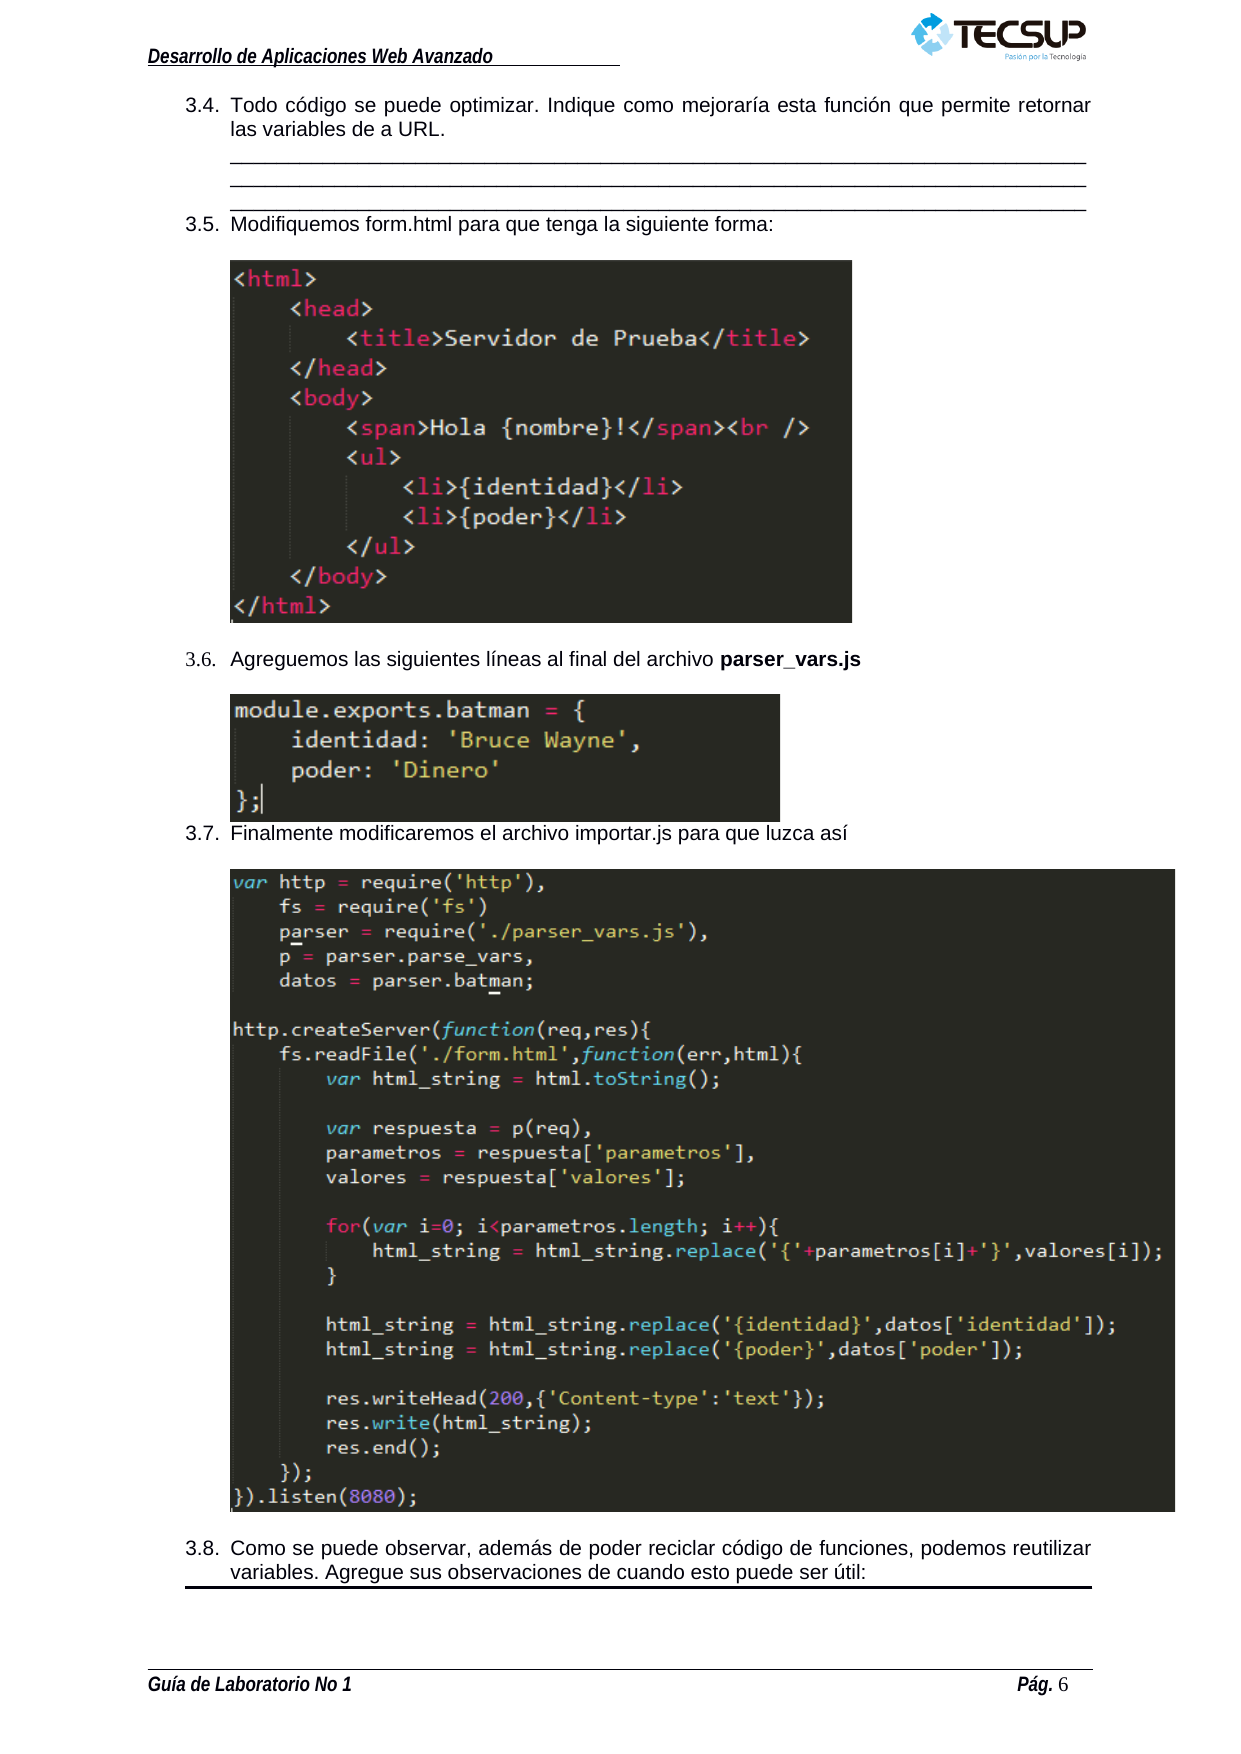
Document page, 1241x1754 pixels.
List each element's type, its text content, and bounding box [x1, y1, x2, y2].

list Todo código se puede optimizar. Indique como mejoraría esta función que permite retornar las variables de a URL. [185, 92, 1092, 140]
list ______________________________________________________________________________________________________________________________________________________________________________________________________________________________ [230, 140, 1092, 212]
list Como se puede observar, además de poder reciclar código de funciones, podemos reutilizar variables. Agregue sus observaciones de cuando esto puede ser útil: [185, 1536, 1092, 1586]
picture [230, 260, 853, 623]
list Finalmente modificaremos el archivo importar.js para que luzca así [185, 821, 1092, 845]
list Agreguemos las siguientes líneas al final del archivo parser_vars.js [185, 647, 1092, 671]
picture [230, 869, 1175, 1512]
list Modifiquemos form.html para que tenga la siguiente forma: [185, 212, 1092, 236]
picture [230, 694, 781, 822]
picture [910, 13, 1090, 63]
